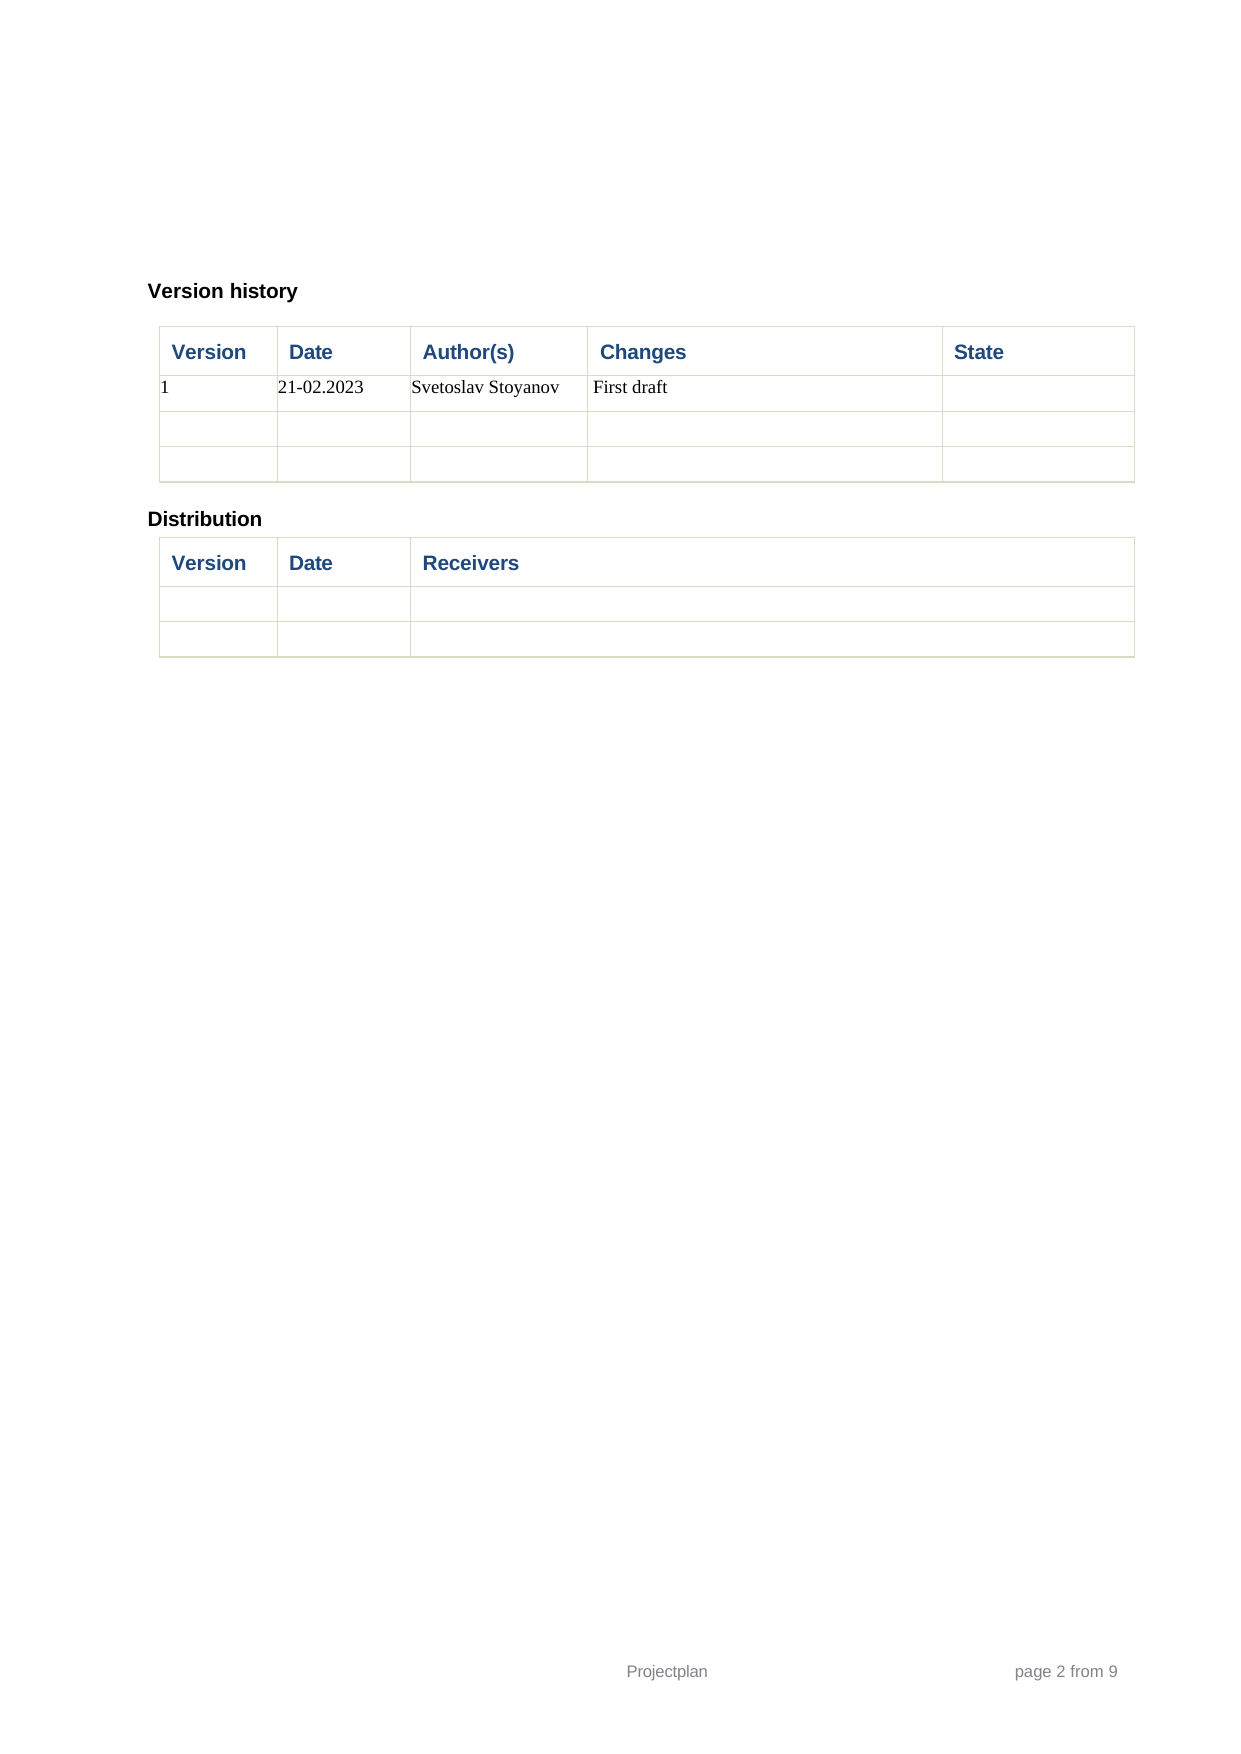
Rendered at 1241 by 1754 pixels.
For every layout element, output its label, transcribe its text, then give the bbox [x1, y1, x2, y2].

table_cell 21-02.2023 [278, 376, 410, 411]
table_cell [943, 376, 1134, 411]
table_cell First draft [588, 376, 942, 411]
table_cell 1 [160, 376, 277, 411]
table_header Version [160, 327, 277, 375]
table_cell [411, 412, 587, 446]
table_cell [943, 412, 1134, 446]
table_cell [160, 447, 277, 481]
table_cell [588, 412, 942, 446]
table_cell Svetoslav Stoyanov [411, 376, 587, 411]
subtitle Distribution [147, 507, 1146, 531]
table_cell [160, 622, 277, 656]
table_cell [588, 447, 942, 481]
table_cell [160, 412, 277, 446]
table_header Changes [588, 327, 942, 375]
table_cell [411, 622, 1134, 656]
table_header Receivers [411, 538, 1134, 586]
table_header Version [160, 538, 277, 586]
table_cell [278, 587, 410, 621]
table_cell [943, 447, 1134, 481]
table_header State [943, 327, 1134, 375]
table_cell [278, 622, 410, 656]
table_cell [411, 447, 587, 481]
table_cell [411, 587, 1134, 621]
table_cell [278, 447, 410, 481]
table_header Date [278, 327, 410, 375]
table_cell [160, 587, 277, 621]
table_header Date [278, 538, 410, 586]
subtitle Version history [147, 278, 1146, 302]
table_header Author(s) [411, 327, 587, 375]
table_cell [278, 412, 410, 446]
